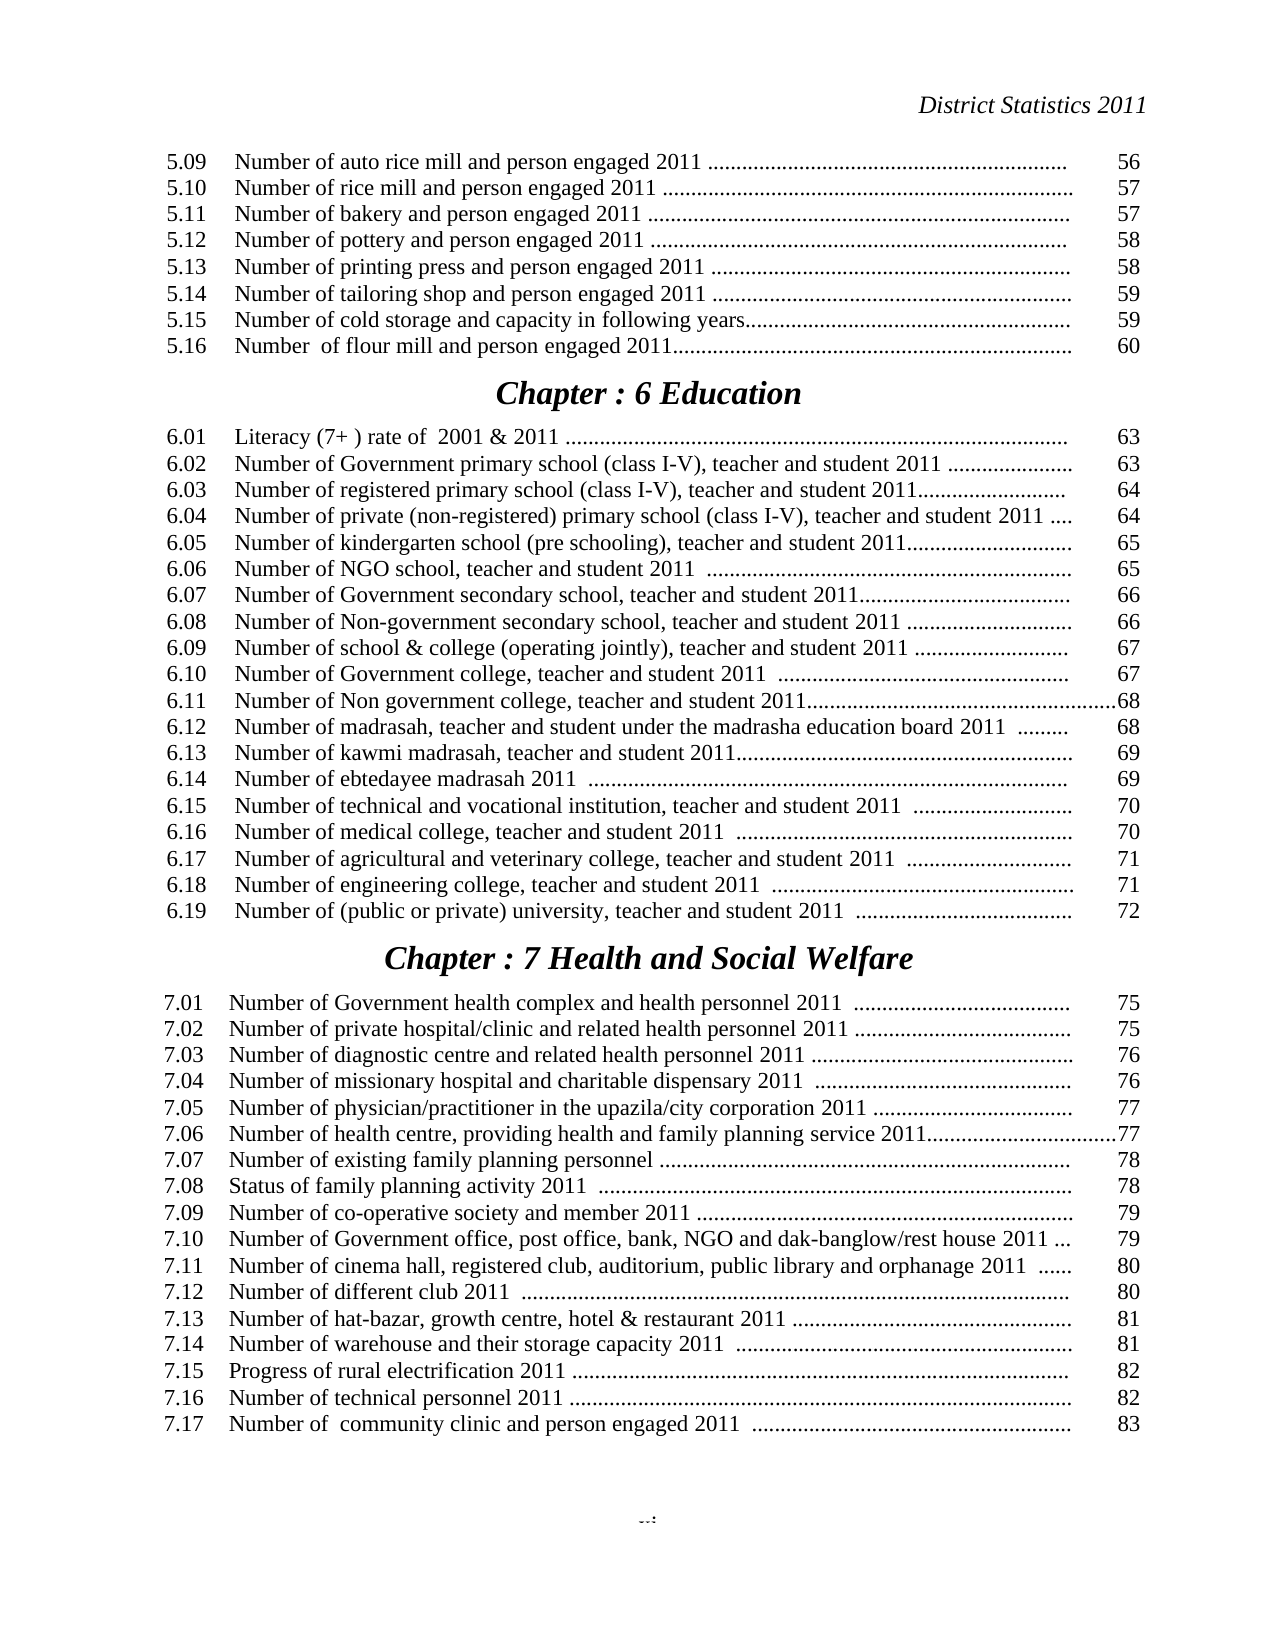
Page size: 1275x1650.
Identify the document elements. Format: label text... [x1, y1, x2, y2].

text 6.16 Number of medical college, teacher and student 2011 ........................................................... 70 [166, 818, 1177, 845]
list Number of Non-government secondary school, teacher and student 2011 ............................. 66 [166, 608, 1177, 634]
text 7.13 Number of hat-bazar, growth centre, hotel & restaurant 2011 ................................................. 81 [163, 1304, 1177, 1331]
text 7.15 Progress of rural electrification 2011 ....................................................................................... 82 [163, 1357, 1177, 1383]
list Number of Government health complex and health personnel 2011 ...................................... 75 [163, 988, 1177, 1015]
text 7.08 Status of family planning activity 2011 ................................................................................... 78 [163, 1173, 1177, 1199]
text 6.18 Number of engineering college, teacher and student 2011 ..................................................... 71 [166, 871, 1177, 897]
text 6.13 Number of kawmi madrasah, teacher and student 2011........................................................... 69 [166, 739, 1177, 766]
text 7.04 Number of missionary hospital and charitable dispensary 2011 ............................................. 76 [163, 1067, 1177, 1094]
text 7.14 Number of warehouse and their storage capacity 2011 ........................................................... 81 [163, 1331, 1177, 1357]
list Number of kindergarten school (pre schooling), teacher and student 2011............................. 65 [166, 529, 1177, 555]
list Number of private (non-registered) primary school (class I-V), teacher and student 2011 .... 64 [166, 502, 1177, 529]
text 7.09 Number of co-operative society and member 2011 .................................................................. 79 [163, 1199, 1177, 1225]
list Number of cinema hall, registered club, auditorium, public library and orphanage 2011 ...... 80 [163, 1252, 1177, 1278]
list Number of registered primary school (class I-V), teacher and student 2011.......................... 64 [166, 476, 1177, 502]
text 7.17 Number of community clinic and person engaged 2011 ........................................................ 83 [163, 1410, 1177, 1436]
list Number of school & college (operating jointly), teacher and student 2011 ........................... 67 [166, 634, 1177, 660]
text 6.14 Number of ebtedayee madrasah 2011 .................................................................................... 69 [166, 766, 1177, 792]
text 7.07 Number of existing family planning personnel ........................................................................ 78 [163, 1147, 1177, 1173]
text Chapter : 6 Education [125, 373, 1172, 412]
list Number of Government primary school (class I-V), teacher and student 2011 ...................... 63 [166, 450, 1177, 476]
text 5.13 Number of printing press and person engaged 2011 ............................................................... 58 [166, 253, 1177, 280]
text 6.17 Number of agricultural and veterinary college, teacher and student 2011 ............................. 71 [166, 845, 1177, 871]
text 6.19 Number of (public or private) university, teacher and student 2011 ...................................... 72 [166, 897, 1177, 924]
text 7.16 Number of technical personnel 2011 ........................................................................................ 82 [163, 1383, 1177, 1410]
list Number of Government secondary school, teacher and student 2011..................................... 66 [166, 581, 1177, 608]
text 5.10 Number of rice mill and person engaged 2011 ........................................................................ 57 [166, 174, 1177, 201]
list Number of Non government college, teacher and student 2011 68 [166, 687, 1177, 713]
list Number of Government office, post office, bank, NGO and dak-banglow/rest house 2011 ... 79 [163, 1225, 1177, 1252]
text Chapter : 7 Health and Social Welfare [125, 938, 1173, 977]
text 5.16 Number of flour mill and person engaged 2011...................................................................... 60 [166, 332, 1177, 359]
text 7.03 Number of diagnostic centre and related health personnel 2011 .............................................. 76 [163, 1041, 1177, 1067]
text 6.10 Number of Government college, teacher and student 2011 ................................................... 67 [166, 660, 1177, 687]
text 5.11 Number of bakery and person engaged 2011 .......................................................................... 57 [166, 201, 1177, 227]
text 5.14 Number of tailoring shop and person engaged 2011 ............................................................... 59 [166, 280, 1177, 306]
text 6.06 Number of NGO school, teacher and student 2011 ................................................................ 65 [166, 555, 1177, 581]
text 5.09 Number of auto rice mill and person engaged 2011 ............................................................... 56 [166, 148, 1177, 174]
text 5.15 Number of cold storage and capacity in following years......................................................... 59 [166, 306, 1177, 332]
list Number of madrasah, teacher and student under the madrasha education board 2011 ......... 68 [166, 713, 1177, 739]
list Number of physician/practitioner in the upazila/city corporation 2011 ................................... 77 [163, 1094, 1177, 1120]
text 6.01 Literacy (7+ ) rate of 2001 & 2011 ........................................................................................ 63 [166, 423, 1177, 450]
list Number of health centre, providing health and family planning service 2011 77 [163, 1120, 1177, 1147]
text 5.12 Number of pottery and person engaged 2011 ......................................................................... 58 [166, 227, 1177, 253]
text 7.12 Number of different club 2011 ................................................................................................ 80 [163, 1278, 1177, 1304]
list Number of private hospital/clinic and related health personnel 2011 ...................................... 75 [163, 1015, 1177, 1041]
text 6.15 Number of technical and vocational institution, teacher and student 2011 ............................ 70 [166, 792, 1177, 818]
